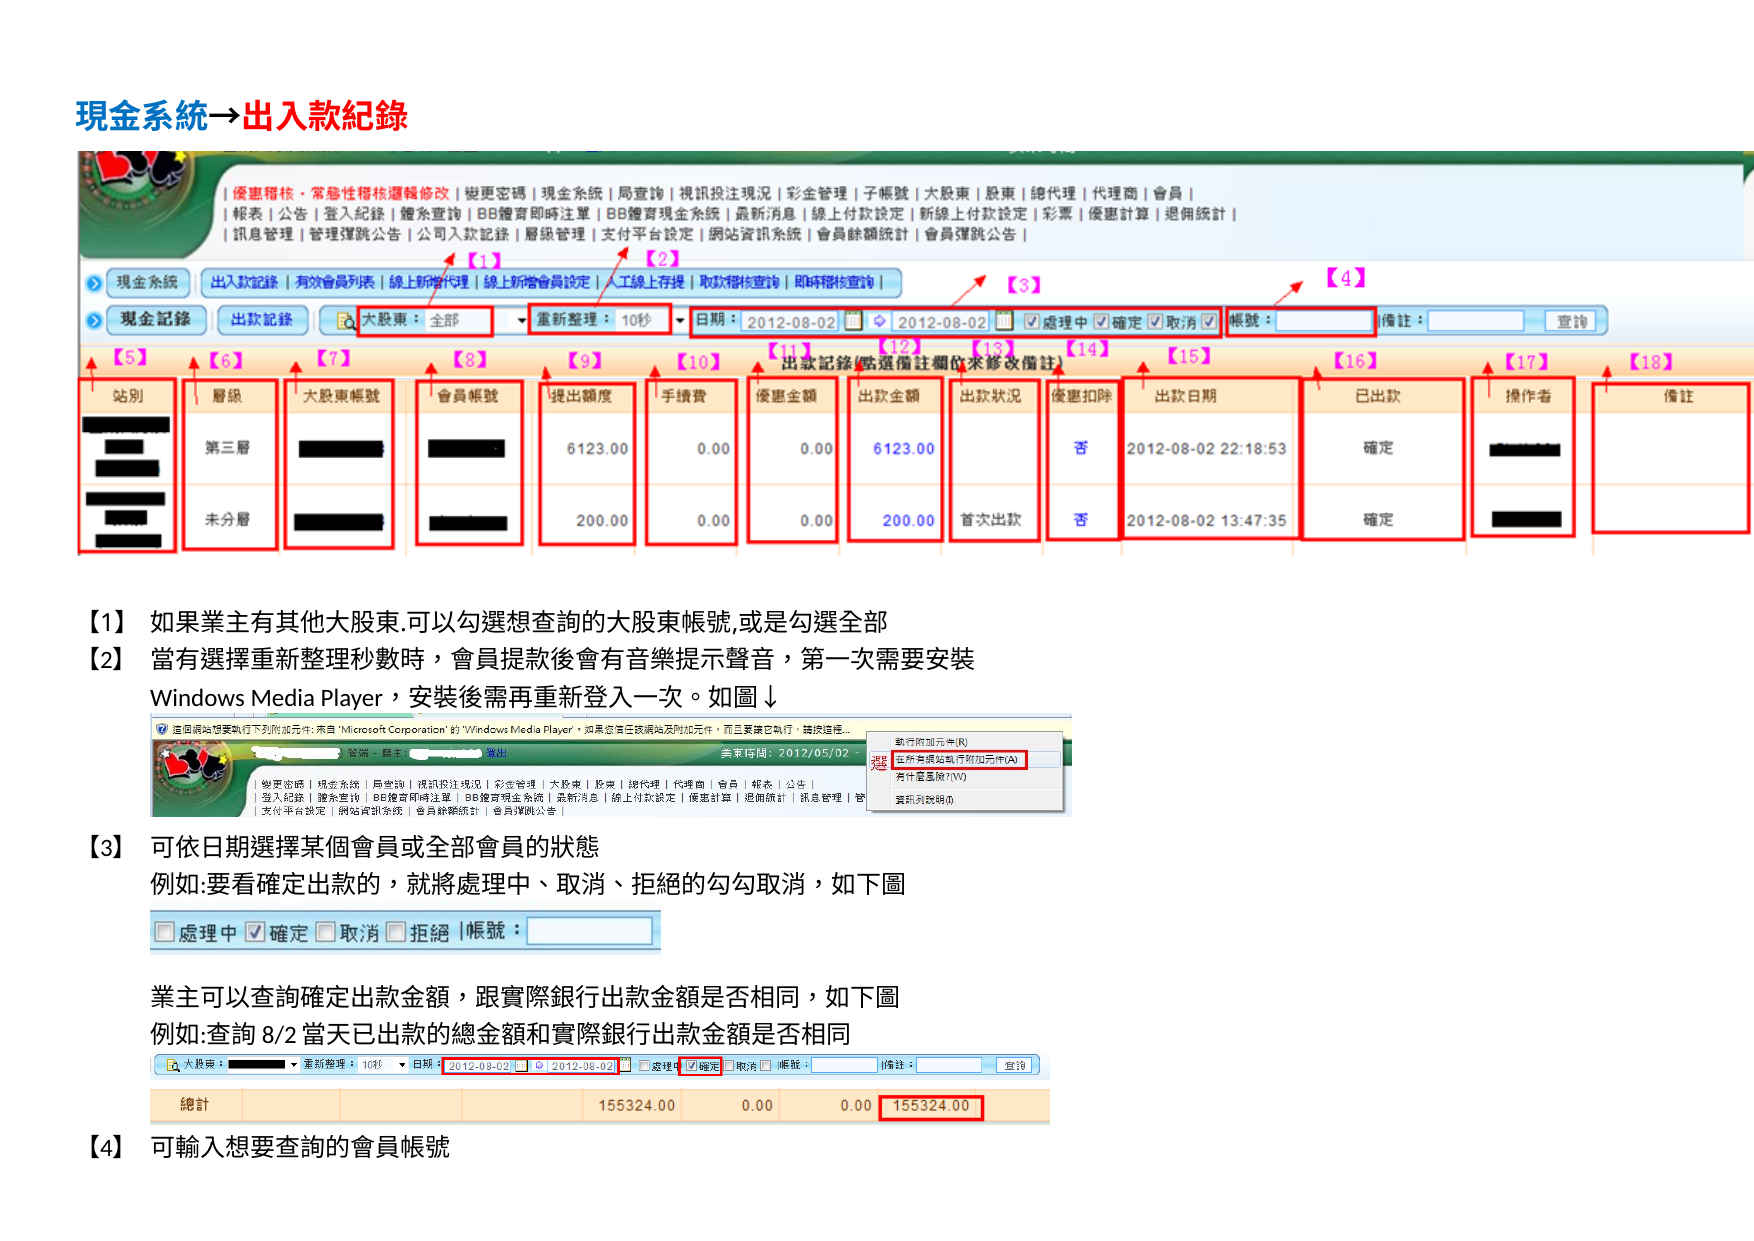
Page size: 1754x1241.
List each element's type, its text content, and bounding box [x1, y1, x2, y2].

picture [150, 1051, 1050, 1080]
list 例如:要看確定出款的，就將處理中、取消、拒絕的勾勾取消，如下圖 [150, 864, 1679, 901]
list 當有選擇重新整理秒數時，會員提款後會有音樂提示聲音，第一次需要安裝 [75, 639, 1679, 676]
picture [150, 1088, 1050, 1125]
picture [150, 901, 661, 955]
list Windows Media Player，安裝後需再重新登入一次。如圖↓ [150, 676, 1679, 714]
picture [75, 151, 1754, 566]
list 可依日期選擇某個會員或全部會員的狀態 [75, 826, 1679, 864]
text 現金系統→出入款紀錄 [75, 76, 1679, 151]
list 例如:查詢8/2當天已出款的總金額和實際銀行出款金額是否相同 [150, 1014, 1679, 1051]
list 可輸入想要查詢的會員帳號 [75, 1126, 1679, 1164]
picture [150, 713, 1072, 817]
list 如果業主有其他大股東.可以勾選想查詢的大股東帳號,或是勾選全部 [75, 601, 1679, 639]
list 業主可以查詢確定出款金額，跟實際銀行出款金額是否相同，如下圖 [150, 976, 1679, 1014]
